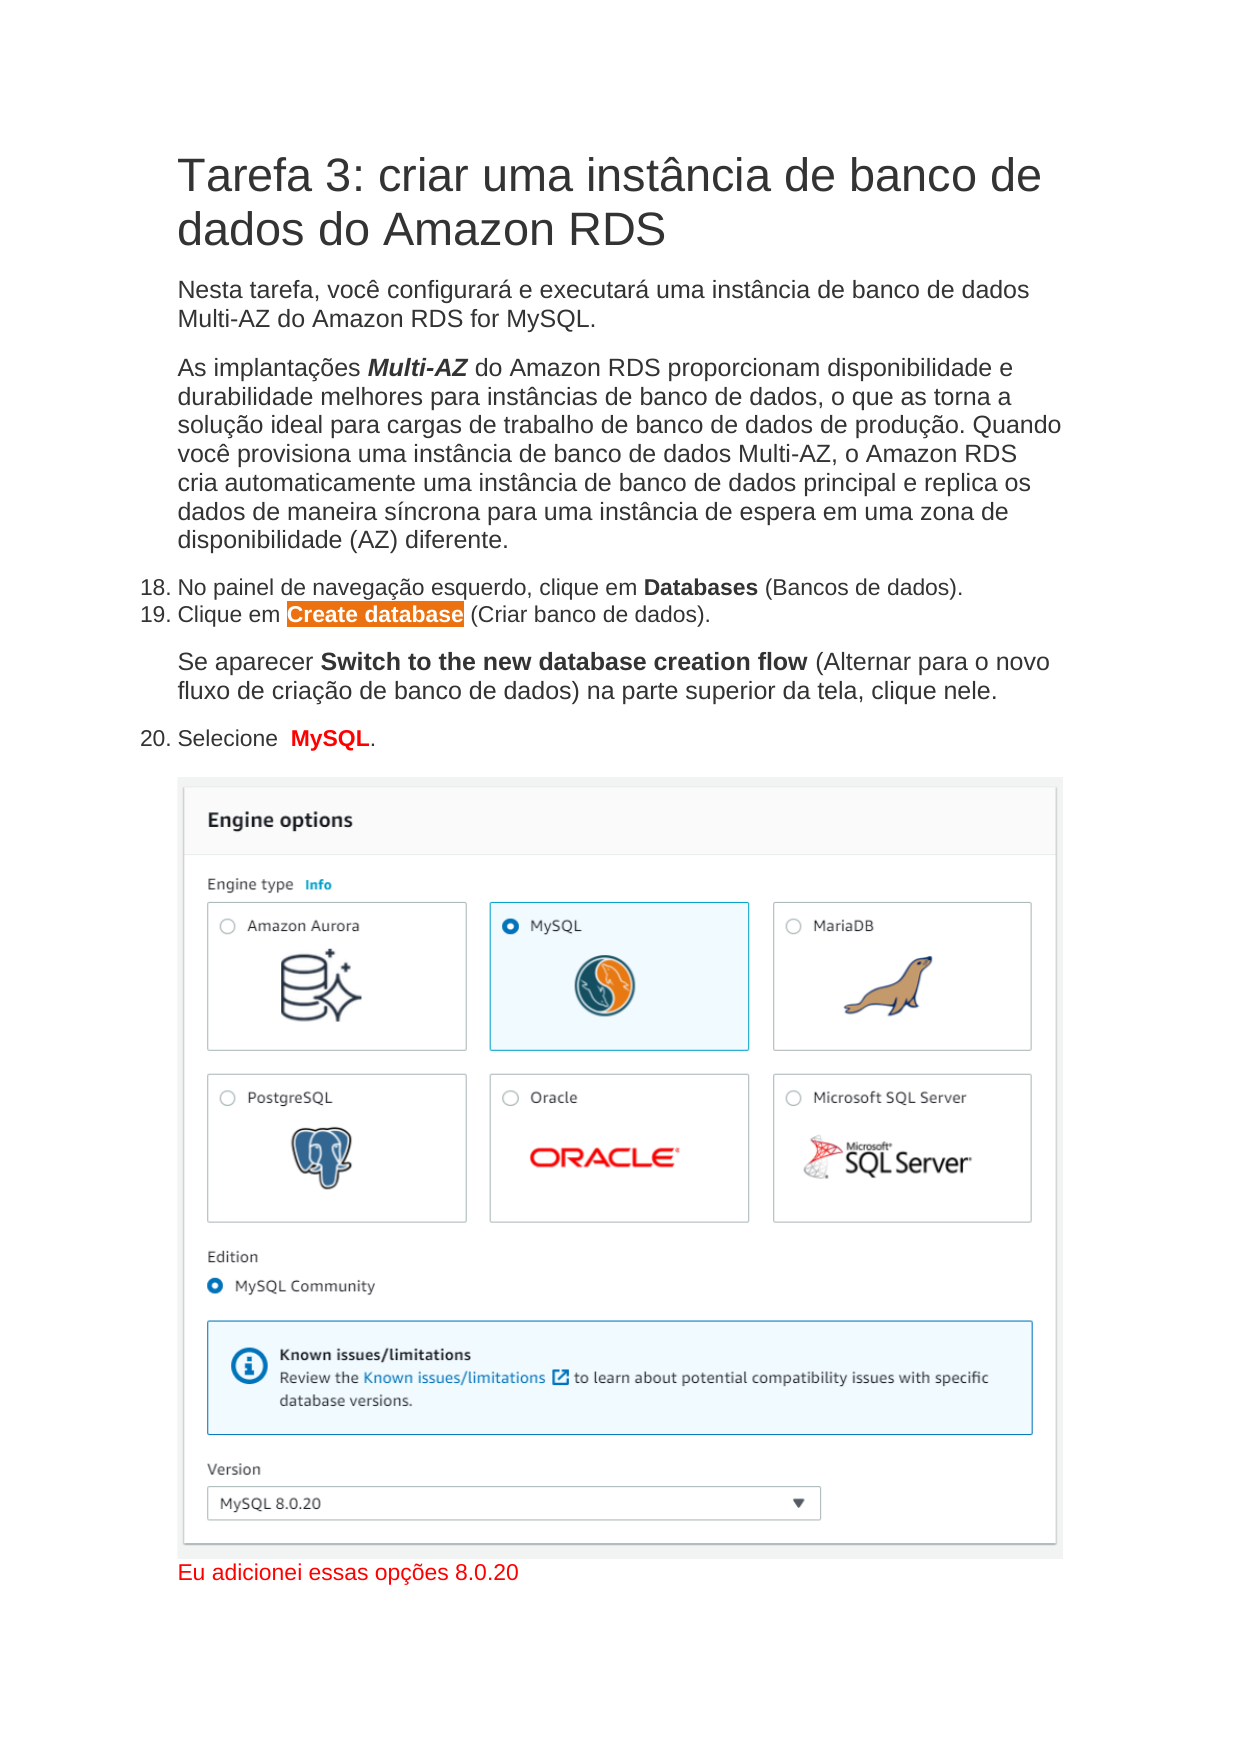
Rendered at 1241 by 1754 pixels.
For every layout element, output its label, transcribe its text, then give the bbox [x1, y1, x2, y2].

text Eu adicionei essas opções 8.0.20 [177, 1559, 1063, 1585]
list Clique em Create database (Criar banco de dados). [140, 601, 287, 627]
text Tarefa 3: criar uma instância de banco de dados do Amazon RDS [177, 148, 1063, 256]
list Clique em Create database (Criar banco de dados). [464, 601, 1063, 627]
text Se aparecer Switch to the new database creation flow (Alternar para o novo fluxo de criação de banco de dados) na parte superior da tela, clique nele. [177, 647, 1063, 704]
picture [177, 777, 1063, 1559]
text As implantações Multi-AZ do Amazon RDS proporcionam disponibilidade e durabilidade melhores para instâncias de banco de dados, o que as torna a solução ideal para cargas de trabalho de banco de dados de produção. Quando você provisiona uma instância de banco de dados Multi-AZ, o Amazon RDS cria automaticamente uma instância de banco de dados principal e replica os dados de maneira síncrona para uma instância de espera em uma zona de disponibilidade (AZ) diferente. [177, 353, 1063, 554]
list Selecione MySQL. [140, 724, 1063, 751]
text Nesta tarefa, você configurará e executará uma instância de banco de dados Multi-AZ do Amazon RDS for MySQL. [177, 276, 1063, 333]
list No painel de navegação esquerdo, clique em Databases (Bancos de dados). [140, 574, 1063, 601]
